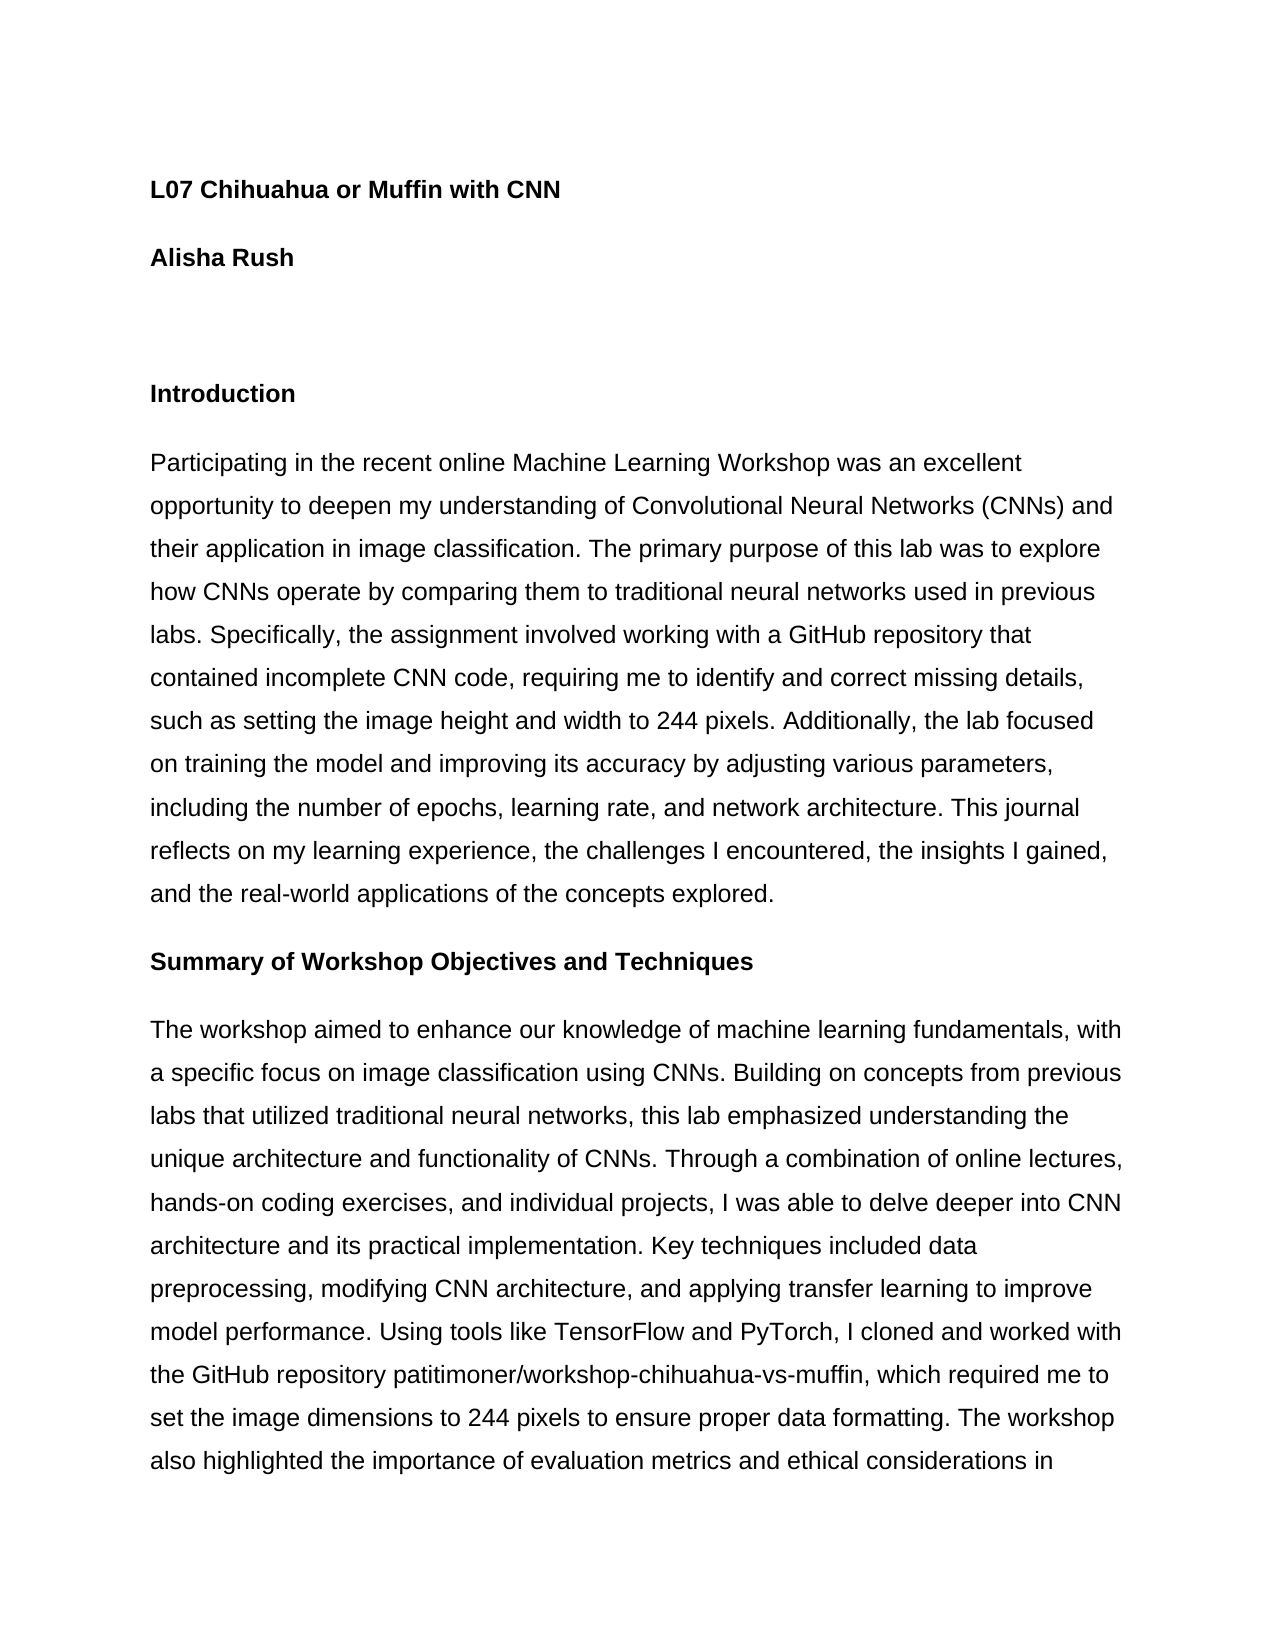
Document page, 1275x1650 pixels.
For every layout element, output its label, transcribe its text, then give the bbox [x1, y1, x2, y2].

text Introduction [150, 379, 1125, 408]
text Summary of Workshop Objectives and Techniques [150, 947, 1125, 976]
text Participating in the recent online Machine Learning Workshop was an excellent opportunity to deepen my understanding of Convolutional Neural Networks (CNNs) and their application in image classification. The primary purpose of this lab was to explore how CNNs operate by comparing them to traditional neural networks used in previous labs. Specifically, the assignment involved working with a GitHub repository that contained incomplete CNN code, requiring me to identify and correct missing details, such as setting the image height and width to 244 pixels. Additionally, the lab focused on training the model and improving its accuracy by adjusting various parameters, including the number of epochs, learning rate, and network architecture. This journal reflects on my learning experience, the challenges I encountered, the insights I gained, and the real-world applications of the concepts explored. [150, 447, 1125, 907]
text Alisha Rush [150, 243, 1125, 272]
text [150, 1015, 1125, 1475]
text L07 Chihuahua or Muffin with CNN [150, 175, 1125, 204]
